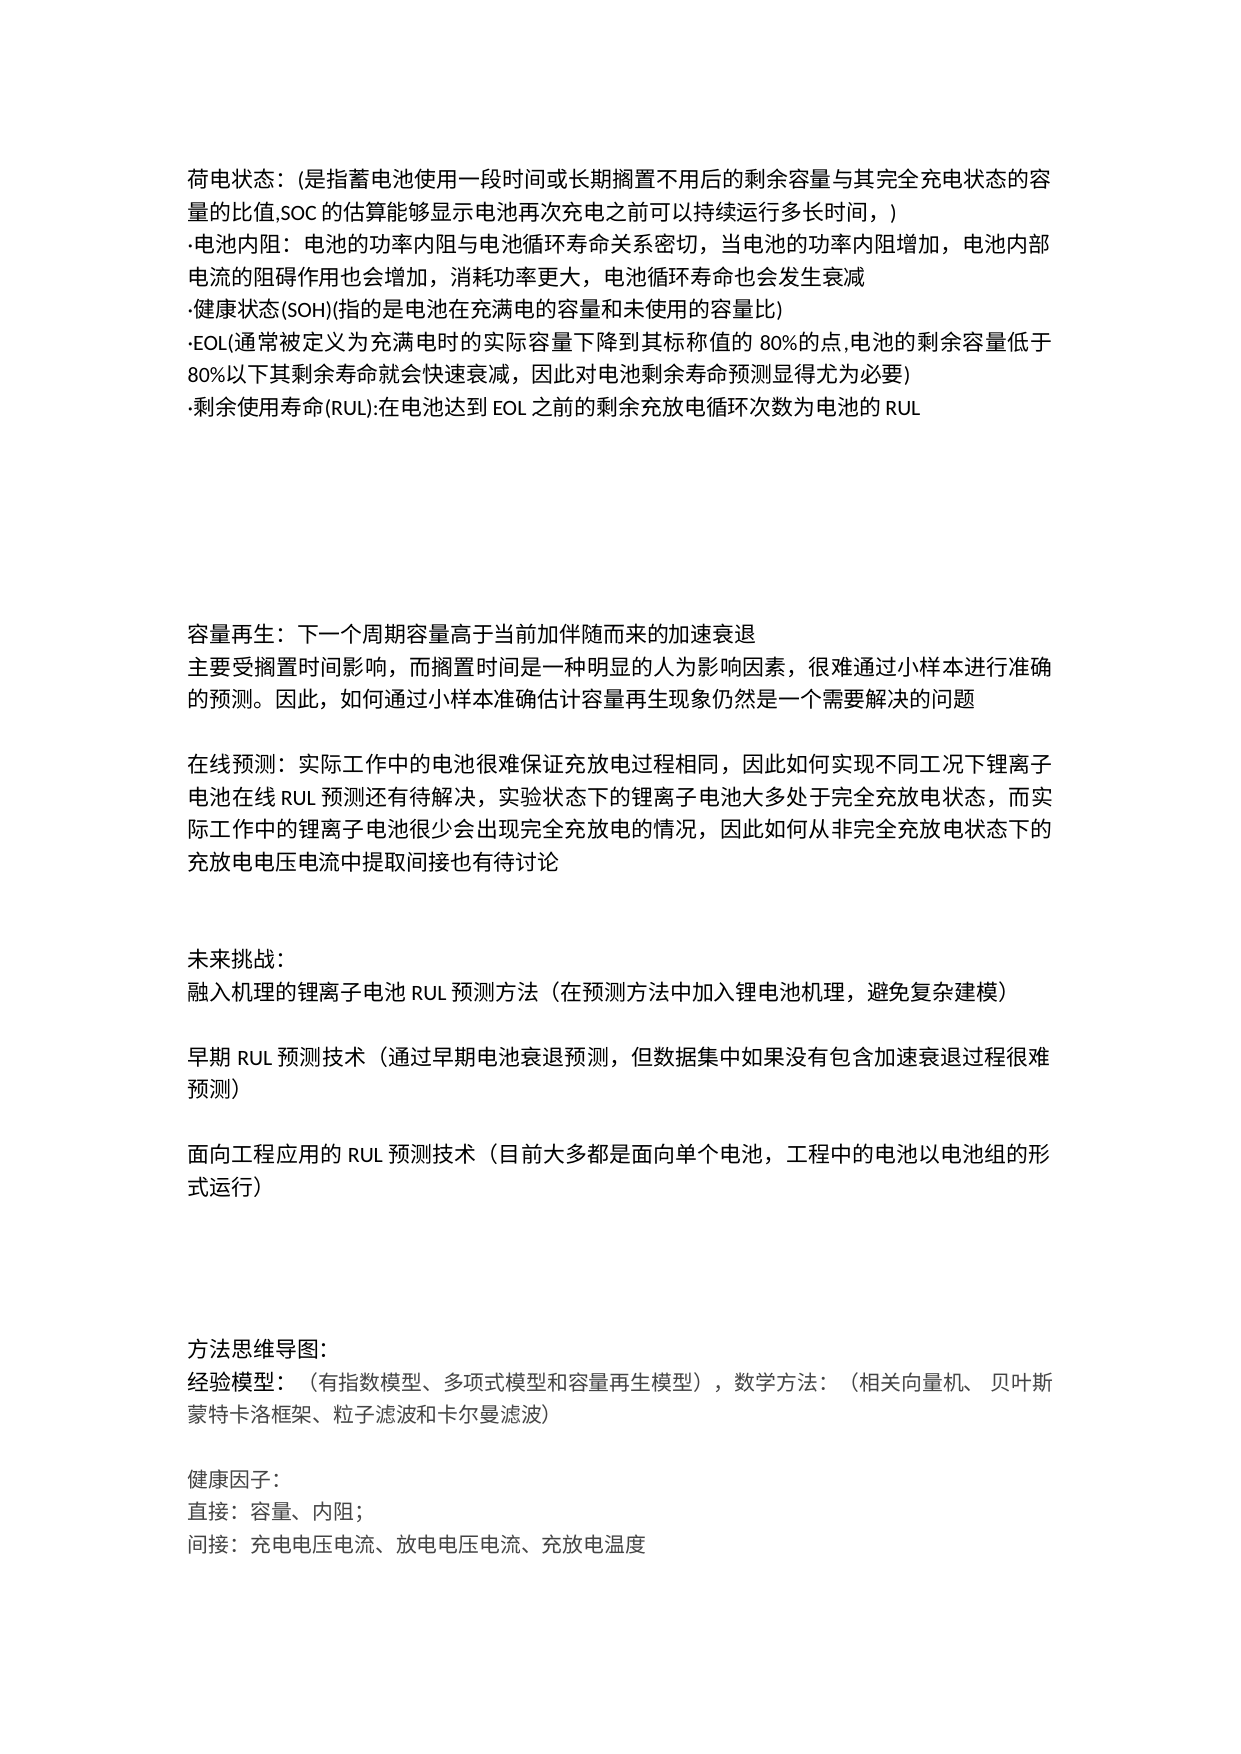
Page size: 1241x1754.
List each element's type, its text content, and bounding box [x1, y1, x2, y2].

text 间接：充电电压电流、放电电压电流、充放电温度 [187, 1527, 1053, 1559]
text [187, 162, 1053, 227]
text 未来挑战： [187, 942, 1053, 974]
text 方法思维导图： [187, 1332, 1053, 1364]
text 容量再生：下一个周期容量高于当前加伴随而来的加速衰退 主要受搁置时间影响，而搁置时间是一种明显的人为影响因素，很难通过小样本进行准确的预测。因此，如何通过小样本准确估计容量再生现象仍然是一个需要解决的问题 在线预测：实际工作中的电池很难保证充放电过程相同，因此如何实现不同工况下锂离子电池在线RUL 预测还有待解决，实验状态下的锂离子电池大多处于完全充放电状态，而实际工作中的锂离子电池很少会出现完全充放电的情况，因此如何从非完全充放电状态下的充放电电压电流中提取间接也有待讨论 [187, 617, 1053, 942]
text 直接：容量、内阻； [187, 1494, 1053, 1527]
text 经验模型：（有指数模型、多项式模型和容量再生模型），数学方法：（相关向量机、 贝叶斯蒙特卡洛框架、粒子滤波和卡尔曼滤波） [187, 1364, 1053, 1429]
text ·电池内阻：电池的功率内阻与电池循环寿命关系密切，当电池的功率内阻增加，电池内部电流的阻碍作用也会增加，消耗功率更大，电池循环寿命也会发生衰减 ·健康状态(SOH)(指的是电池在充满电的容量和未使用的容量比) ·EOL(通常被定义为充满电时的实际容量下降到其标称值的80%的点,电池的剩余容量低于80%以下其剩余寿命就会快速衰减，因此对电池剩余寿命预测显得尤为必要) ·剩余使用寿命(RUL):在电池达到EOL之前的剩余充放电循环次数为电池的RUL [187, 227, 1053, 454]
text 融入机理的锂离子电池 RUL 预测方法（在预测方法中加入锂电池机理，避免复杂建模） 早期 RUL 预测技术（通过早期电池衰退预测，但数据集中如果没有包含加速衰退过程很难预测） 面向工程应用的 RUL 预测技术（目前大多都是面向单个电池，工程中的电池以电池组的形式运行） [187, 974, 1053, 1234]
text 健康因子： [187, 1462, 1053, 1494]
